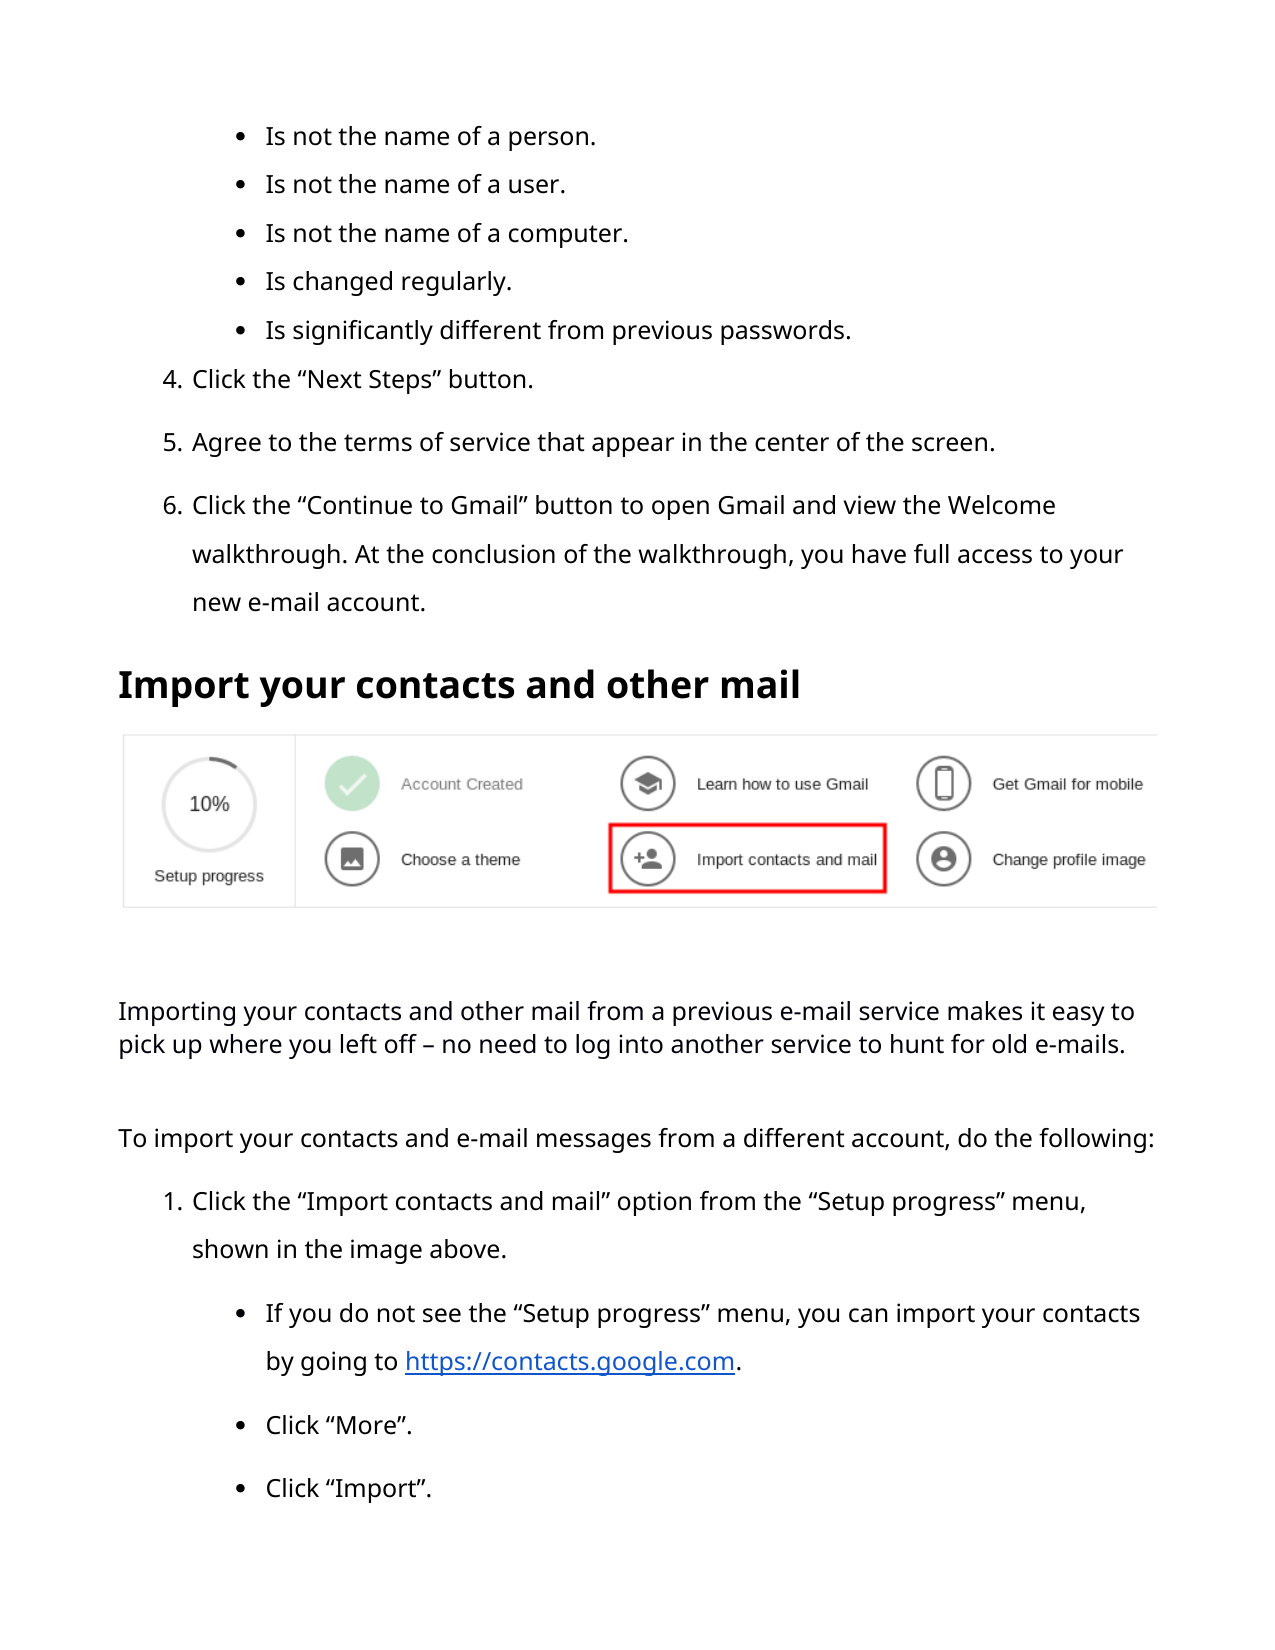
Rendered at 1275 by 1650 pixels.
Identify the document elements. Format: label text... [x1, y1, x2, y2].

list Click “More”. [236, 1407, 1157, 1441]
list If you do not see the “Setup progress” menu, you can import your contacts by going to https://contacts.google.com. [236, 1295, 1157, 1378]
list Is not the name of a user. [236, 167, 1157, 201]
list Click the “Continue to Gmail” button to open Gmail and view the Welcome walkthrough. At the conclusion of the walkthrough, you have full access to your new e-mail account. [162, 488, 1157, 619]
list Is not the name of a computer. [236, 215, 1157, 249]
list Click the “Next Steps” button. [162, 361, 1157, 395]
list Agree to the terms of service that appear in the center of the screen. [162, 424, 1157, 459]
subtitle Import your contacts and other mail [118, 659, 1157, 710]
list Is not the name of a person. [236, 118, 1157, 152]
text Importing your contacts and other mail from a previous e-mail service makes it easy to pick up where you left off – no need to log into another service to hunt for old e-mails. [118, 993, 1157, 1061]
list Click the “Import contacts and mail” option from the “Setup progress” menu, shown in the image above. [162, 1183, 1157, 1266]
picture [118, 732, 1157, 913]
list Is significantly different from previous passwords. [236, 313, 1157, 347]
text To import your contacts and e-mail messages from a different account, do the following: [118, 1120, 1157, 1154]
list Click “Import”. [236, 1471, 1157, 1504]
list Is changed regularly. [236, 264, 1157, 298]
